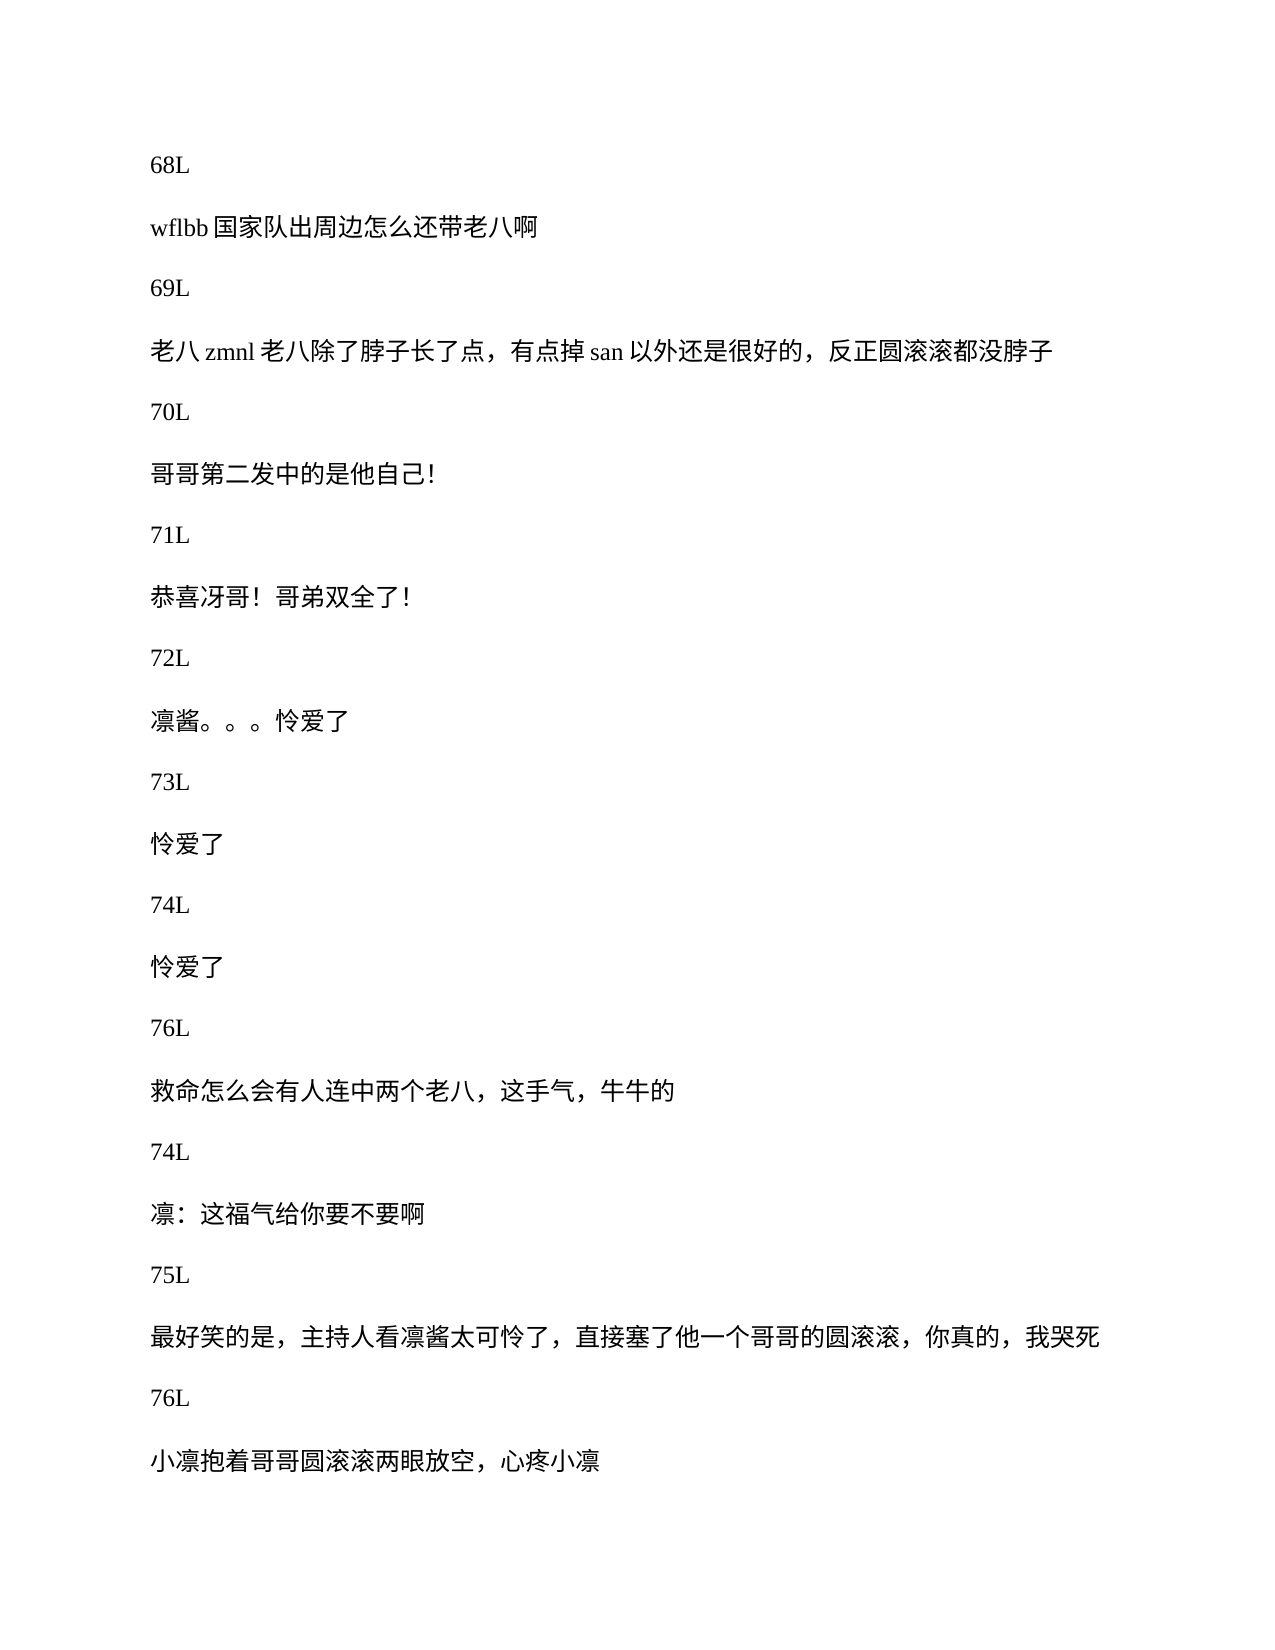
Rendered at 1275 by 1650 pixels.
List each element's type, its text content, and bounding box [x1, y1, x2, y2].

text 怜爱了 [150, 948, 1125, 984]
text 哥哥第二发中的是他自己！ [150, 454, 1125, 491]
text 73L [150, 767, 1125, 795]
text 75L [150, 1260, 1125, 1289]
text 70L [150, 397, 1125, 425]
text 76L [150, 1013, 1125, 1042]
text 凛酱。。。怜爱了 [150, 701, 1125, 737]
text 救命怎么会有人连中两个老八，这手气，牛牛的 [150, 1071, 1125, 1107]
text 72L [150, 643, 1125, 672]
text 小凛抱着哥哥圆滚滚两眼放空，心疼小凛 [150, 1441, 1125, 1477]
text wflbb国家队出周边怎么还带老八啊 [150, 208, 1125, 244]
text 恭喜冴哥！哥弟双全了！ [150, 578, 1125, 614]
text 69L [150, 273, 1125, 302]
text 怜爱了 [150, 824, 1125, 861]
text 凛：这福气给你要不要啊 [150, 1194, 1125, 1231]
text 71L [150, 520, 1125, 549]
text 74L [150, 1137, 1125, 1165]
text 74L [150, 890, 1125, 919]
text 76L [150, 1383, 1125, 1412]
text 最好笑的是，主持人看凛酱太可怜了，直接塞了他一个哥哥的圆滚滚，你真的，我哭死 [150, 1318, 1125, 1354]
text 68L [150, 150, 1125, 179]
text 老八zmnl老八除了脖子长了点，有点掉san以外还是很好的，反正圆滚滚都没脖子 [150, 331, 1125, 367]
